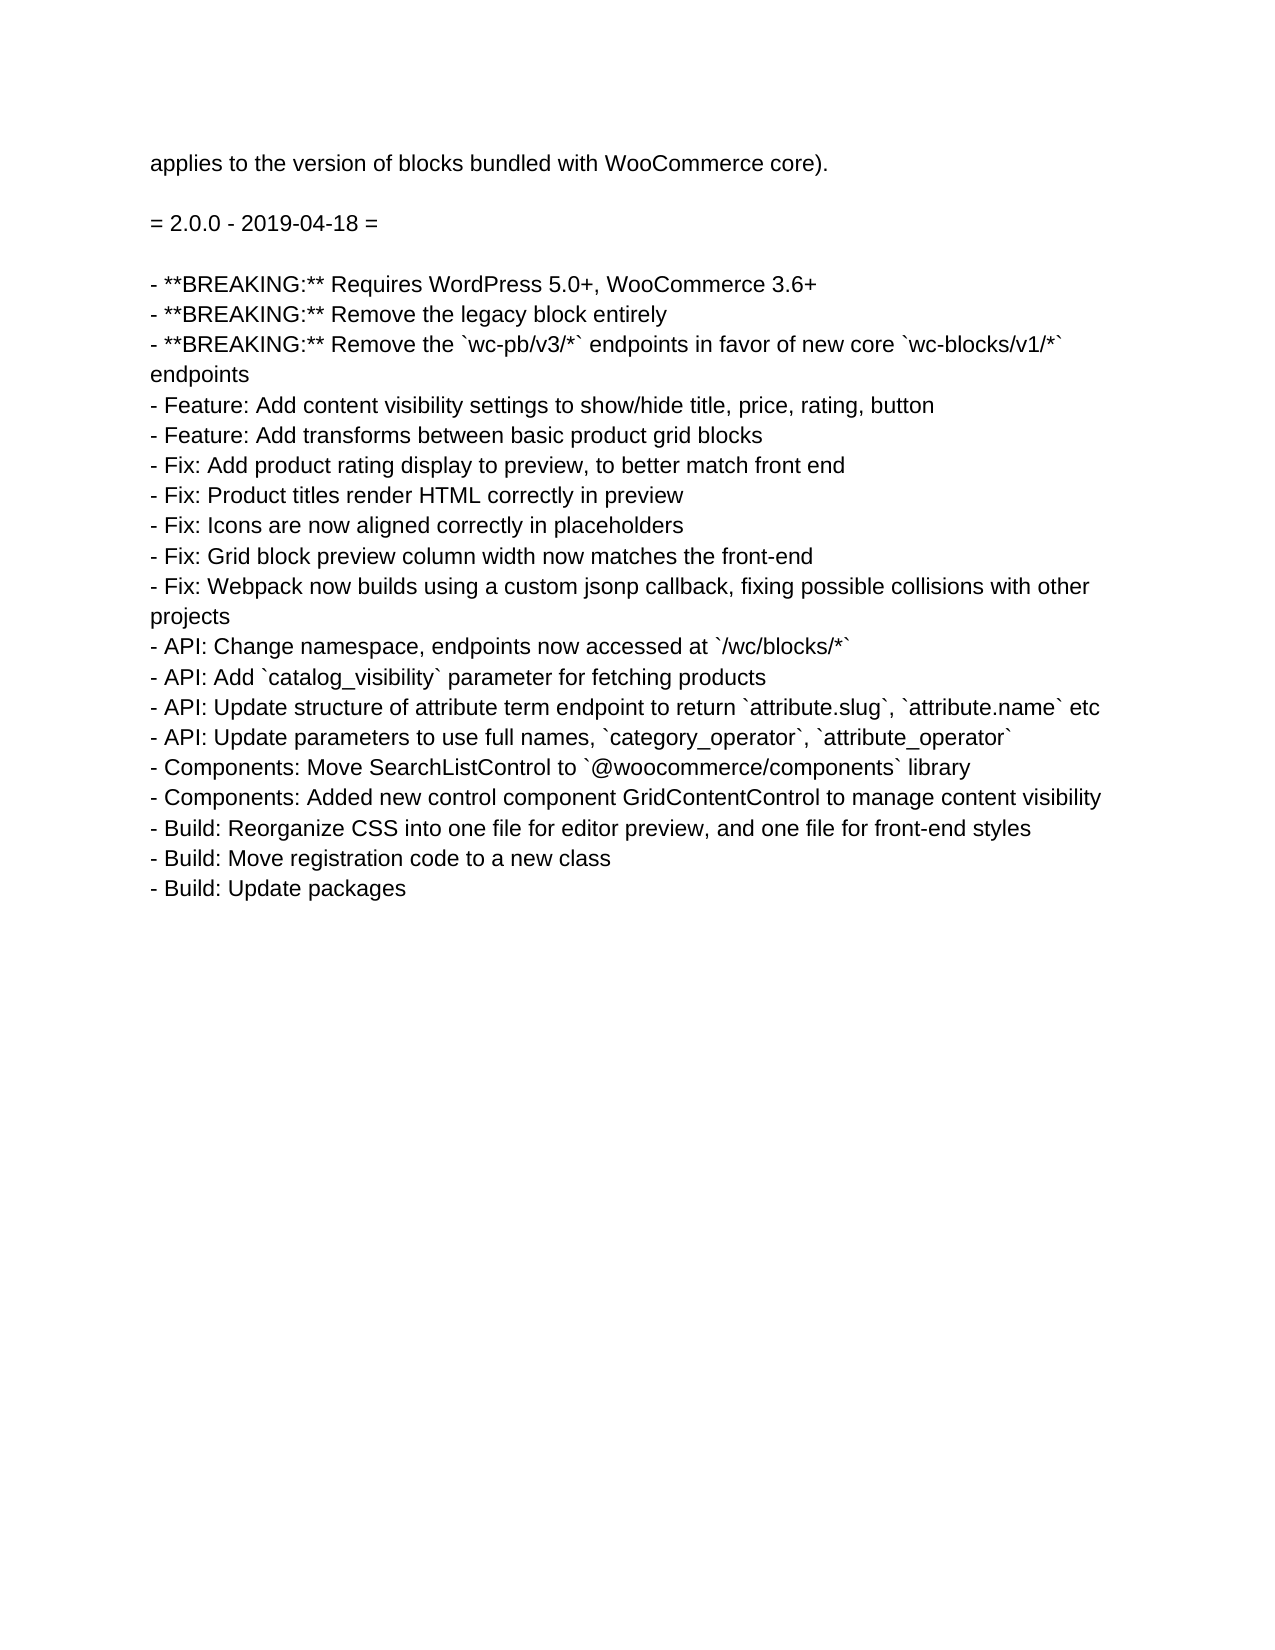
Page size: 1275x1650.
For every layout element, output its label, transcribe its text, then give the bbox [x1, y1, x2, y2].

text - **BREAKING:** Requires WordPress 5.0+, WooCommerce 3.6+ [150, 271, 1125, 297]
text - Fix: Icons are now aligned correctly in placeholders [150, 512, 1125, 539]
text - API: Update parameters to use full names, `category_operator`, `attribute_operator` [150, 724, 1125, 750]
text - Feature: Add content visibility settings to show/hide title, price, rating, button [150, 392, 1125, 418]
text = 2.0.0 - 2019-04-18 = [150, 210, 1125, 237]
text - **BREAKING:** Remove the `wc-pb/v3/*` endpoints in favor of new core `wc-blocks/v1/*` endpoints [150, 331, 1125, 388]
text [150, 150, 1125, 176]
text - API: Change namespace, endpoints now accessed at `/wc/blocks/*` [150, 633, 1125, 660]
text - Build: Move registration code to a new class [150, 845, 1125, 871]
text - Fix: Add product rating display to preview, to better match front end [150, 452, 1125, 478]
text - Feature: Add transforms between basic product grid blocks [150, 422, 1125, 448]
text - API: Add `catalog_visibility` parameter for fetching products [150, 663, 1125, 690]
text - API: Update structure of attribute term endpoint to return `attribute.slug`, `attribute.name` etc [150, 694, 1125, 720]
text - Components: Added new control component GridContentControl to manage content visibility [150, 784, 1125, 811]
text - Components: Move SearchListControl to `@woocommerce/components` library [150, 754, 1125, 781]
text - Fix: Grid block preview column width now matches the front-end [150, 543, 1125, 569]
text - Build: Update packages [150, 875, 1125, 901]
text - Build: Reorganize CSS into one file for editor preview, and one file for front-end styles [150, 814, 1125, 841]
text - Fix: Webpack now builds using a custom jsonp callback, fixing possible collisions with other projects [150, 573, 1125, 629]
text - Fix: Product titles render HTML correctly in preview [150, 482, 1125, 509]
text - **BREAKING:** Remove the legacy block entirely [150, 301, 1125, 327]
